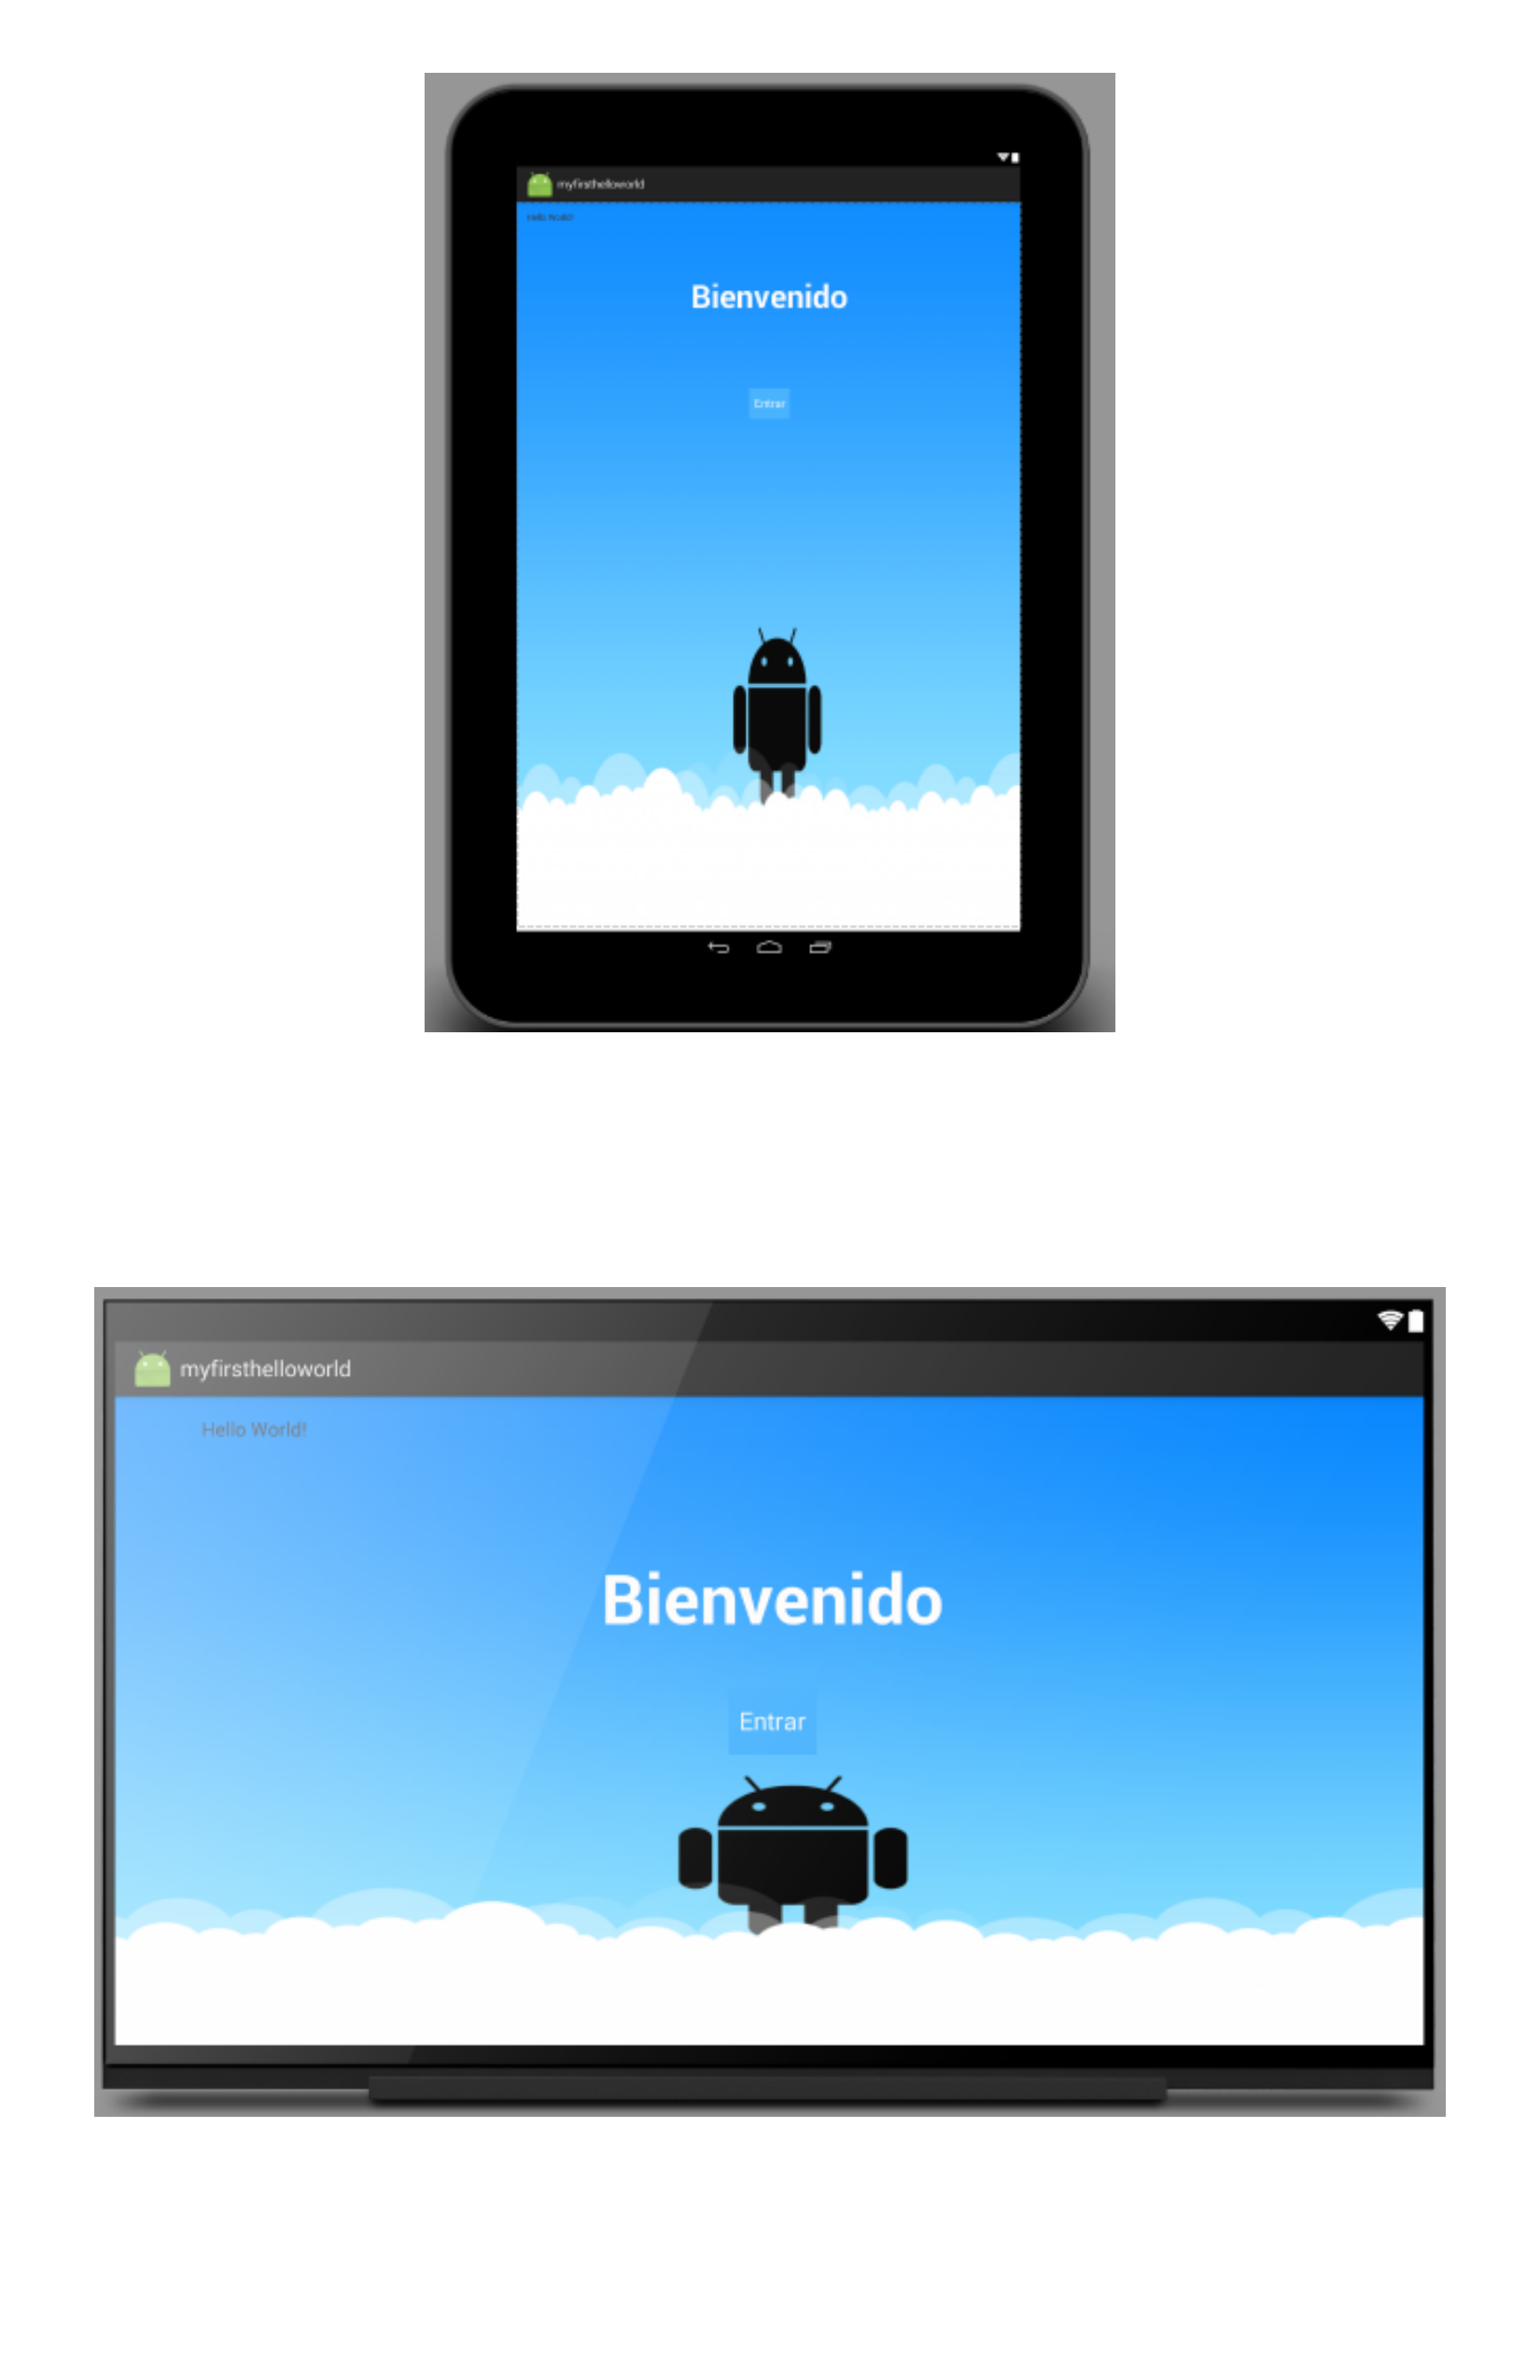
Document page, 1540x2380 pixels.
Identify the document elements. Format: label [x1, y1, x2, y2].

picture [94, 1287, 1447, 2117]
picture [424, 73, 1116, 1032]
